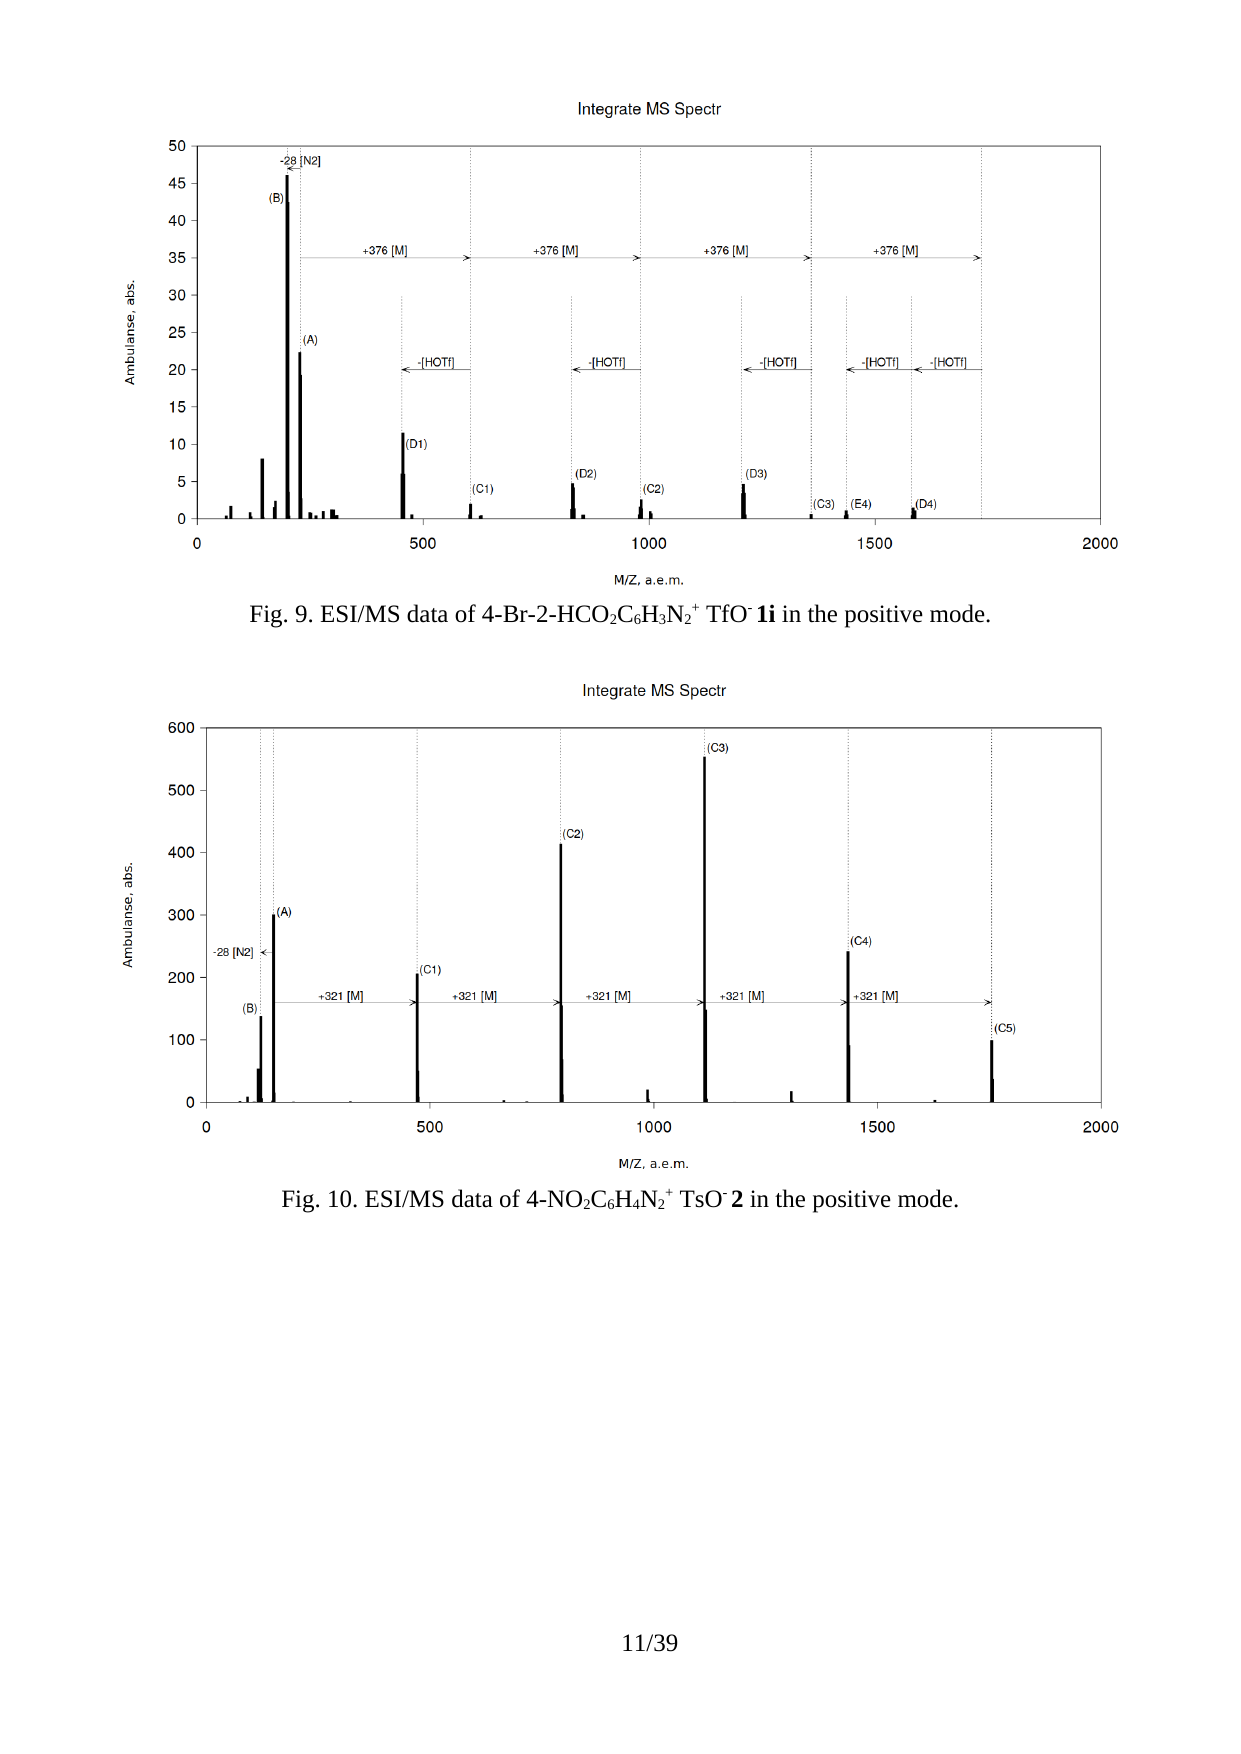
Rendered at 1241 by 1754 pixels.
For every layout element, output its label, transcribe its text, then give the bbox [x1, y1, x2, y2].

picture [118, 88, 1123, 591]
text Fig. 10. ESI/MS data of 4-NO2C6H4N2+ TsO- 2 in the positive mode. [118, 1184, 1122, 1213]
text Fig. 9. ESI/MS data of 4-Br-2-HCO2C6H3N2+ TfO- 1i in the positive mode. [118, 599, 1122, 628]
picture [118, 673, 1123, 1176]
